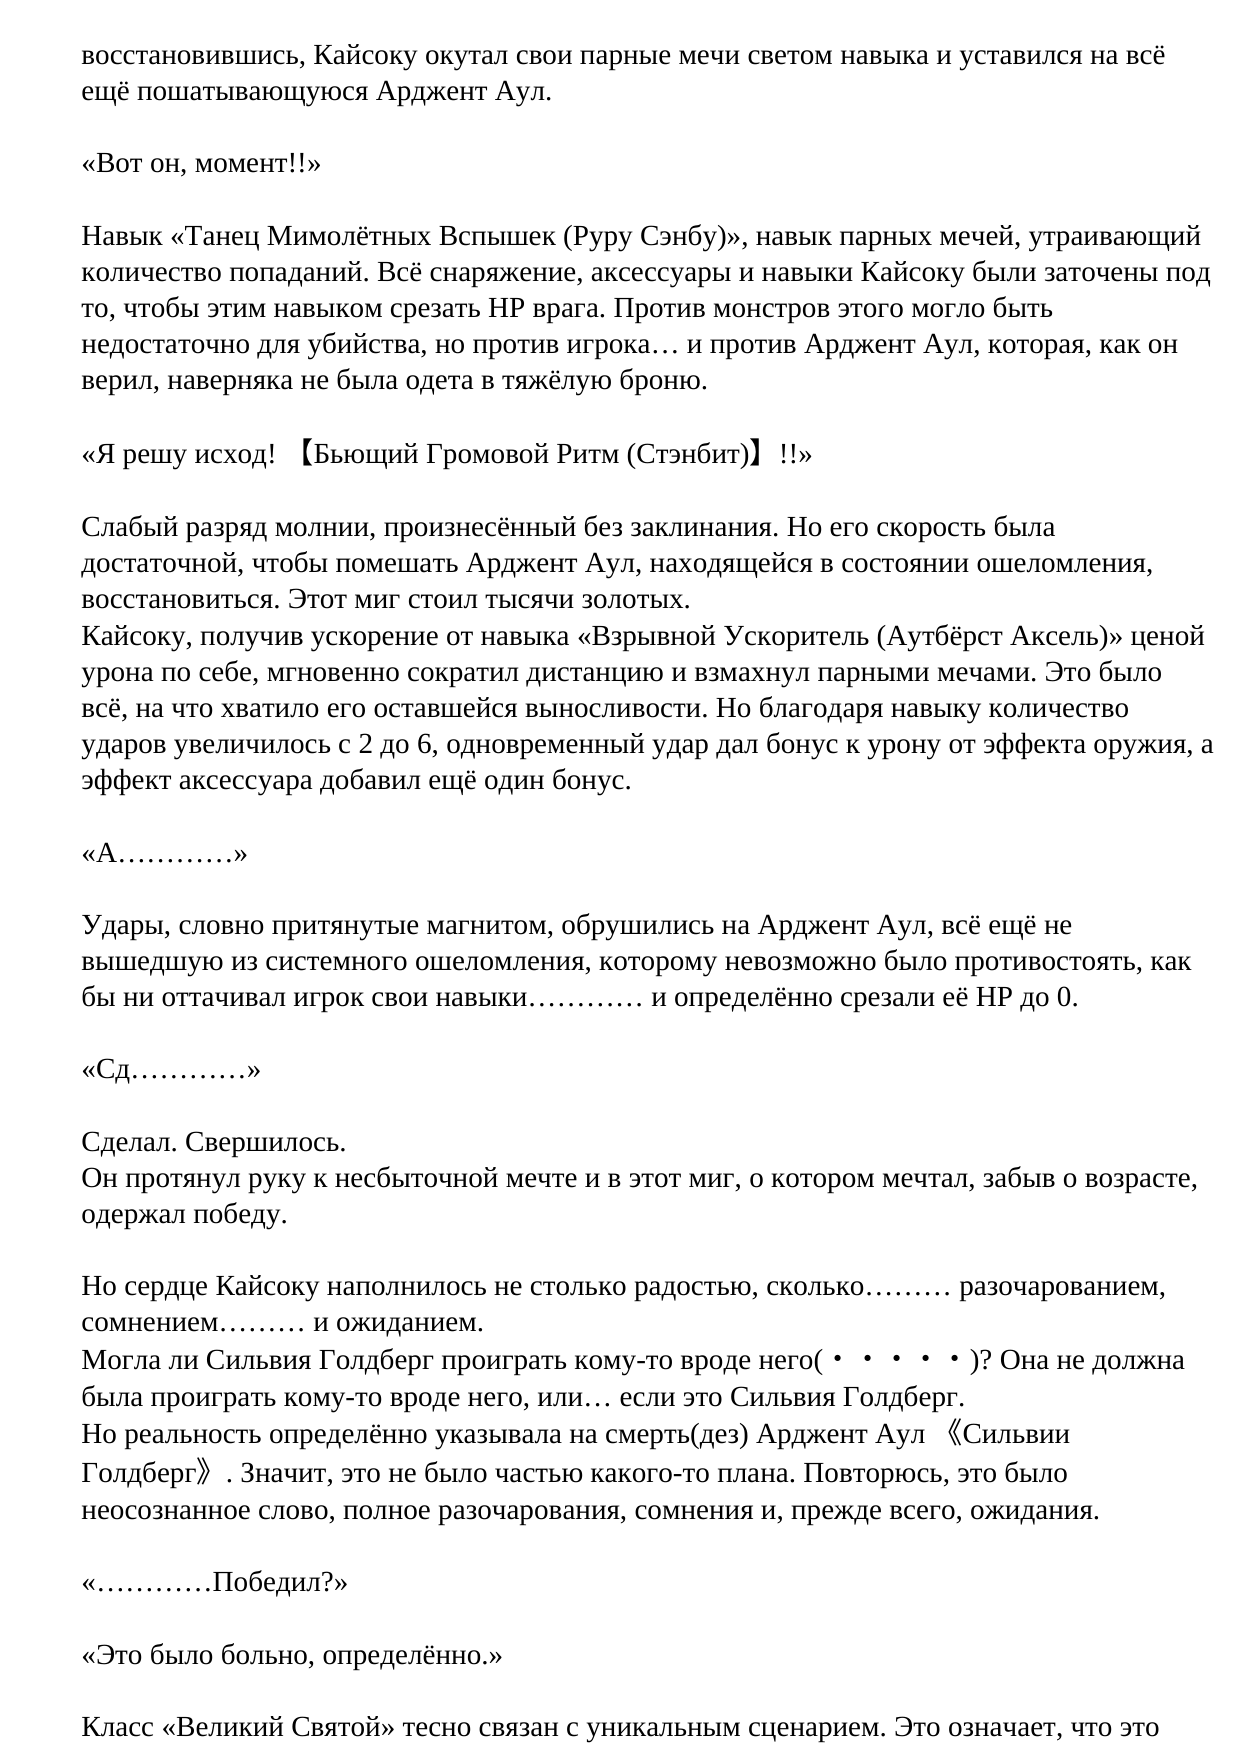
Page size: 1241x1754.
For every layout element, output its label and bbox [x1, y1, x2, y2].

text [81, 37, 1215, 1743]
